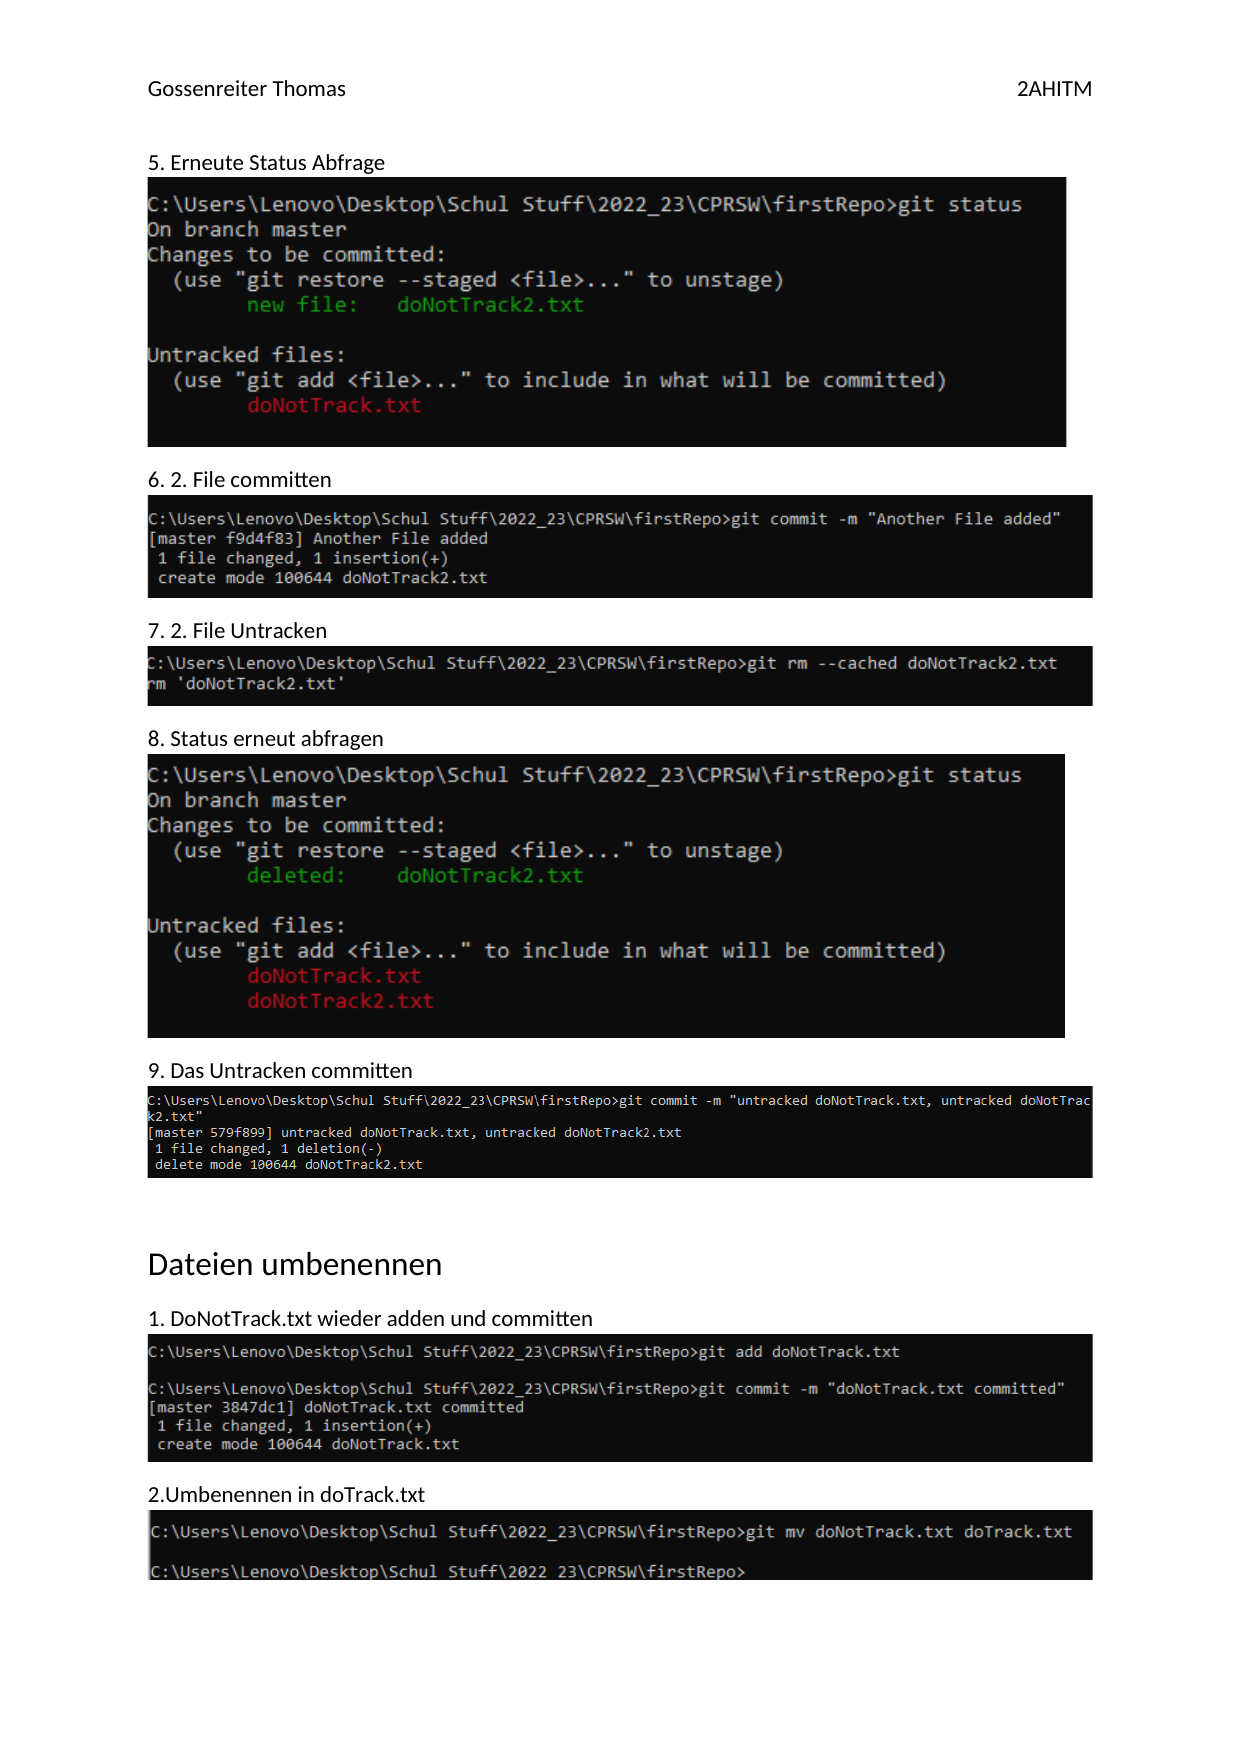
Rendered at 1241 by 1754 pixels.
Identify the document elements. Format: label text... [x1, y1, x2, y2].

picture [147, 646, 1093, 706]
text 7. 2. File Untracken [148, 616, 1093, 646]
text 9. Das Untracken committen [148, 1056, 1093, 1086]
picture [147, 177, 1067, 447]
picture [147, 1086, 1093, 1178]
text 1. DoNotTrack.txt wieder adden und committen [148, 1304, 1093, 1334]
picture [147, 495, 1093, 598]
picture [147, 754, 1065, 1038]
text 2.Umbenennen in doTrack.txt [148, 1480, 1093, 1510]
text 6. 2. File committen [148, 465, 1093, 495]
picture [147, 1334, 1093, 1462]
picture [147, 1510, 1093, 1580]
text Dateien umbenennen [148, 1243, 1093, 1284]
